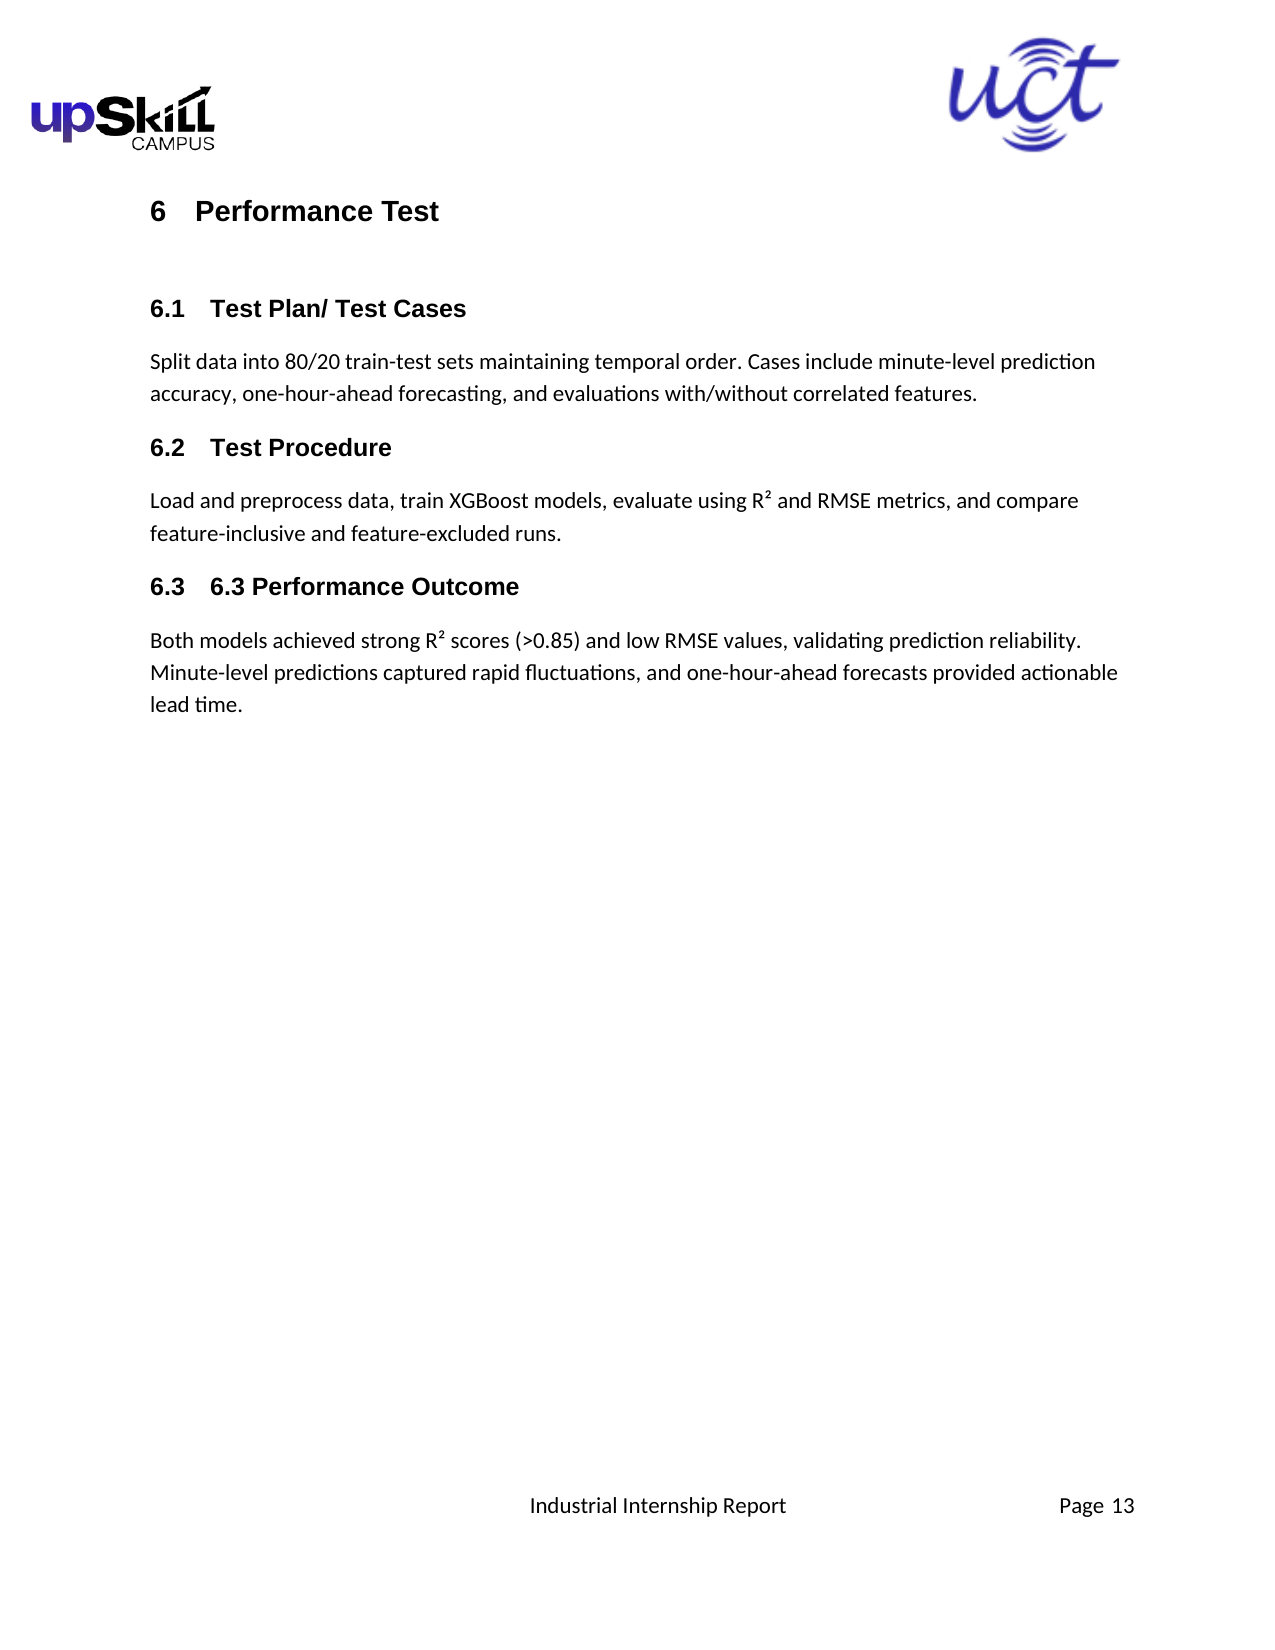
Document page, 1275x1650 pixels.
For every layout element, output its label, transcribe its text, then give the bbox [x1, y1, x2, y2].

picture [946, 28, 1125, 154]
subtitle Performance Test [150, 194, 1134, 227]
text Load and preprocess data, train XGBoost models, evaluate using R² and RMSE metrics, and compare feature-inclusive and feature-excluded runs. [150, 486, 1134, 547]
picture [0, 73, 246, 154]
subtitle Test Plan/ Test Cases [150, 297, 1134, 322]
text Both models achieved strong R² scores (>0.85) and low RMSE values, validating prediction reliability. Minute-level predictions captured rapid fluctuations, and one-hour-ahead forecasts provided actionable lead time. [150, 626, 1134, 718]
subtitle 6.3 Performance Outcome [150, 576, 1134, 601]
subtitle Test Procedure [150, 436, 1134, 461]
text Split data into 80/20 train-test sets maintaining temporal order. Cases include minute-level prediction accuracy, one-hour-ahead forecasting, and evaluations with/without correlated features. [150, 347, 1134, 407]
